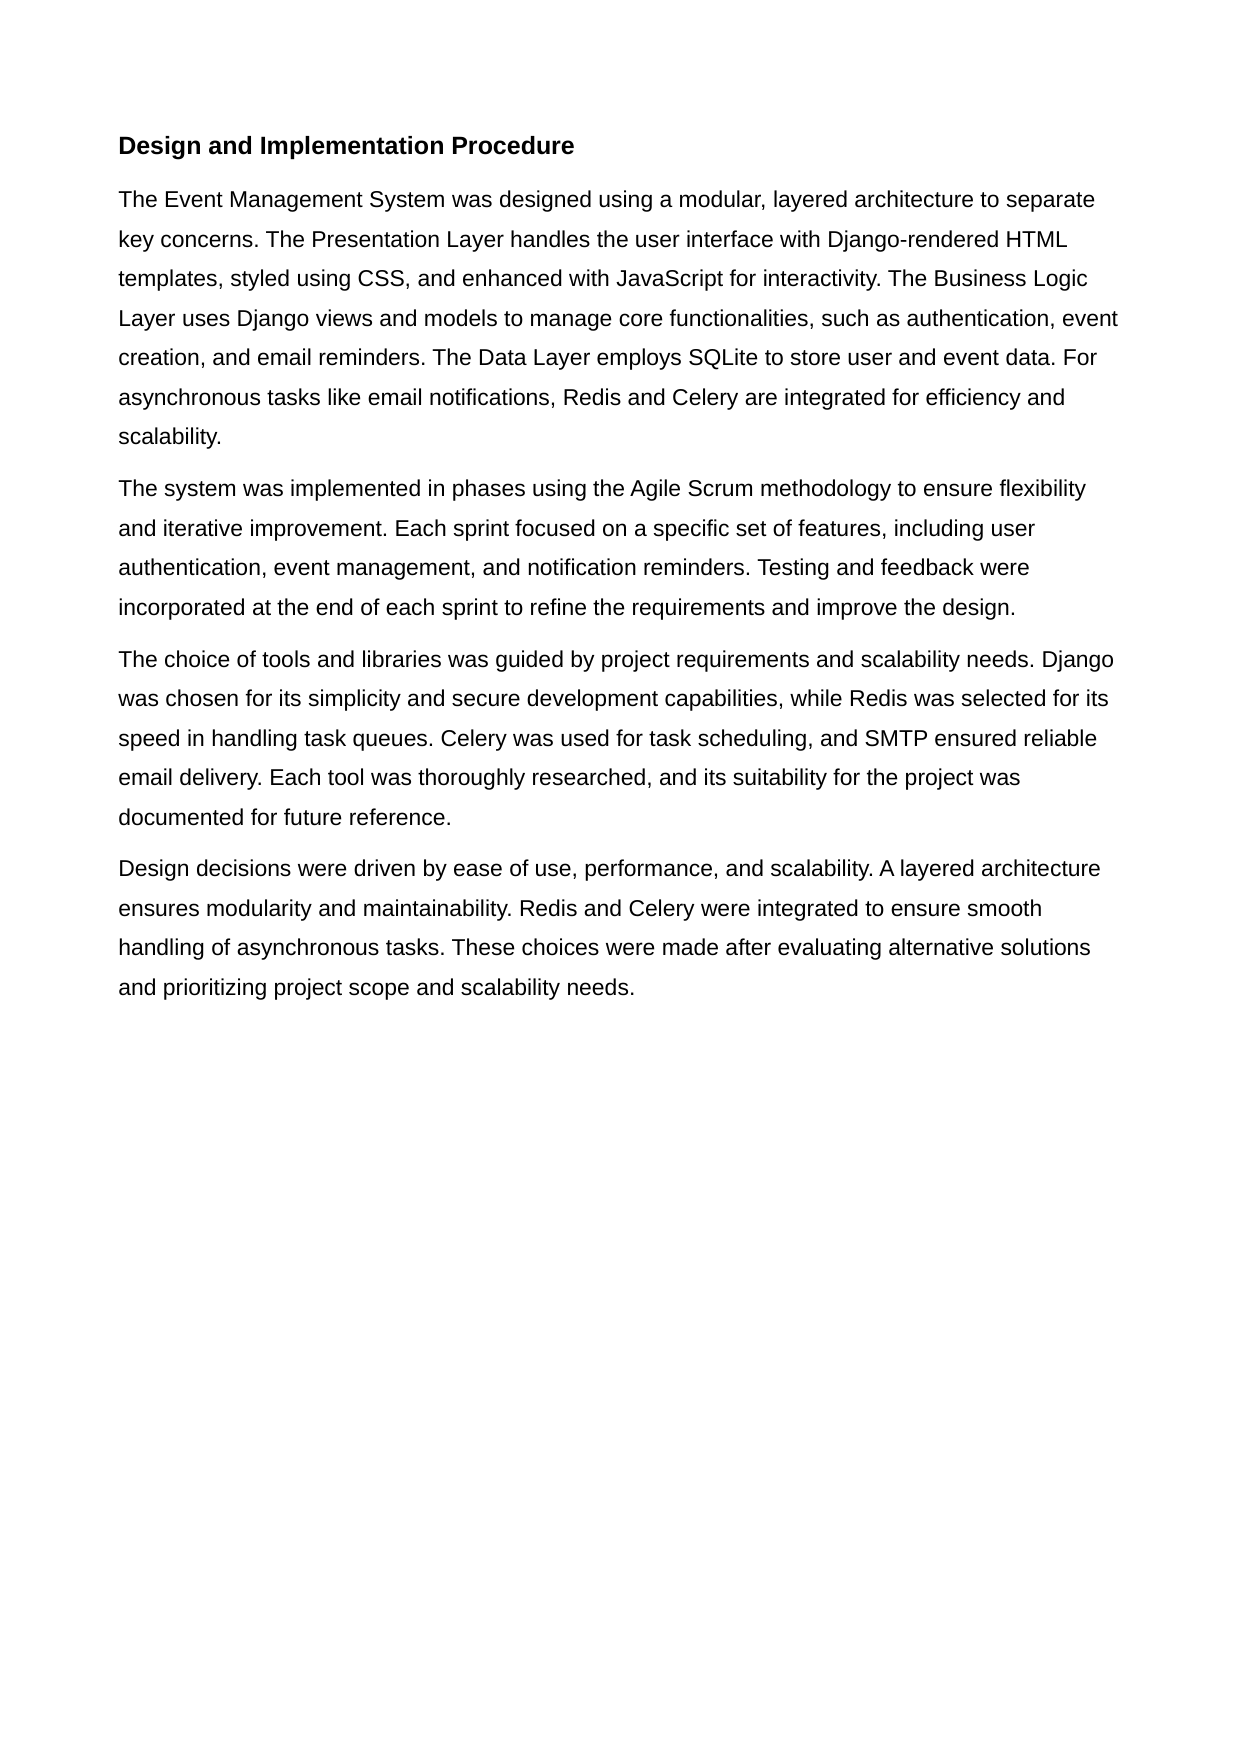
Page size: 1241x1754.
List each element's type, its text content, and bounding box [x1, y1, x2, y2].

text The Event Management System was designed using a modular, layered architecture to separate key concerns. The Presentation Layer handles the user interface with Django-rendered HTML templates, styled using CSS, and enhanced with JavaScript for interactivity. The Business Logic Layer uses Django views and models to manage core functionalities, such as authentication, event creation, and email reminders. The Data Layer employs SQLite to store user and event data. For asynchronous tasks like email notifications, Redis and Celery are integrated for efficiency and scalability. [118, 186, 1122, 449]
text Design and Implementation Procedure [118, 131, 1122, 159]
text Design decisions were driven by ease of use, performance, and scalability. A layered architecture ensures modularity and maintainability. Redis and Celery were integrated to ensure smooth handling of asynchronous tasks. These choices were made after evaluating alternative solutions and prioritizing project scope and scalability needs. [118, 855, 1122, 1000]
text The choice of tools and libraries was guided by project requirements and scalability needs. Django was chosen for its simplicity and secure development capabilities, while Redis was selected for its speed in handling task queues. Celery was used for task scheduling, and SMTP ensured reliable email delivery. Each tool was thoroughly researched, and its suitability for the project was documented for future reference. [118, 646, 1122, 830]
text The system was implemented in phases using the Agile Scrum methodology to ensure flexibility and iterative improvement. Each sprint focused on a specific set of features, including user authentication, event management, and notification reminders. Testing and feedback were incorporated at the end of each sprint to refine the requirements and improve the design. [118, 475, 1122, 620]
